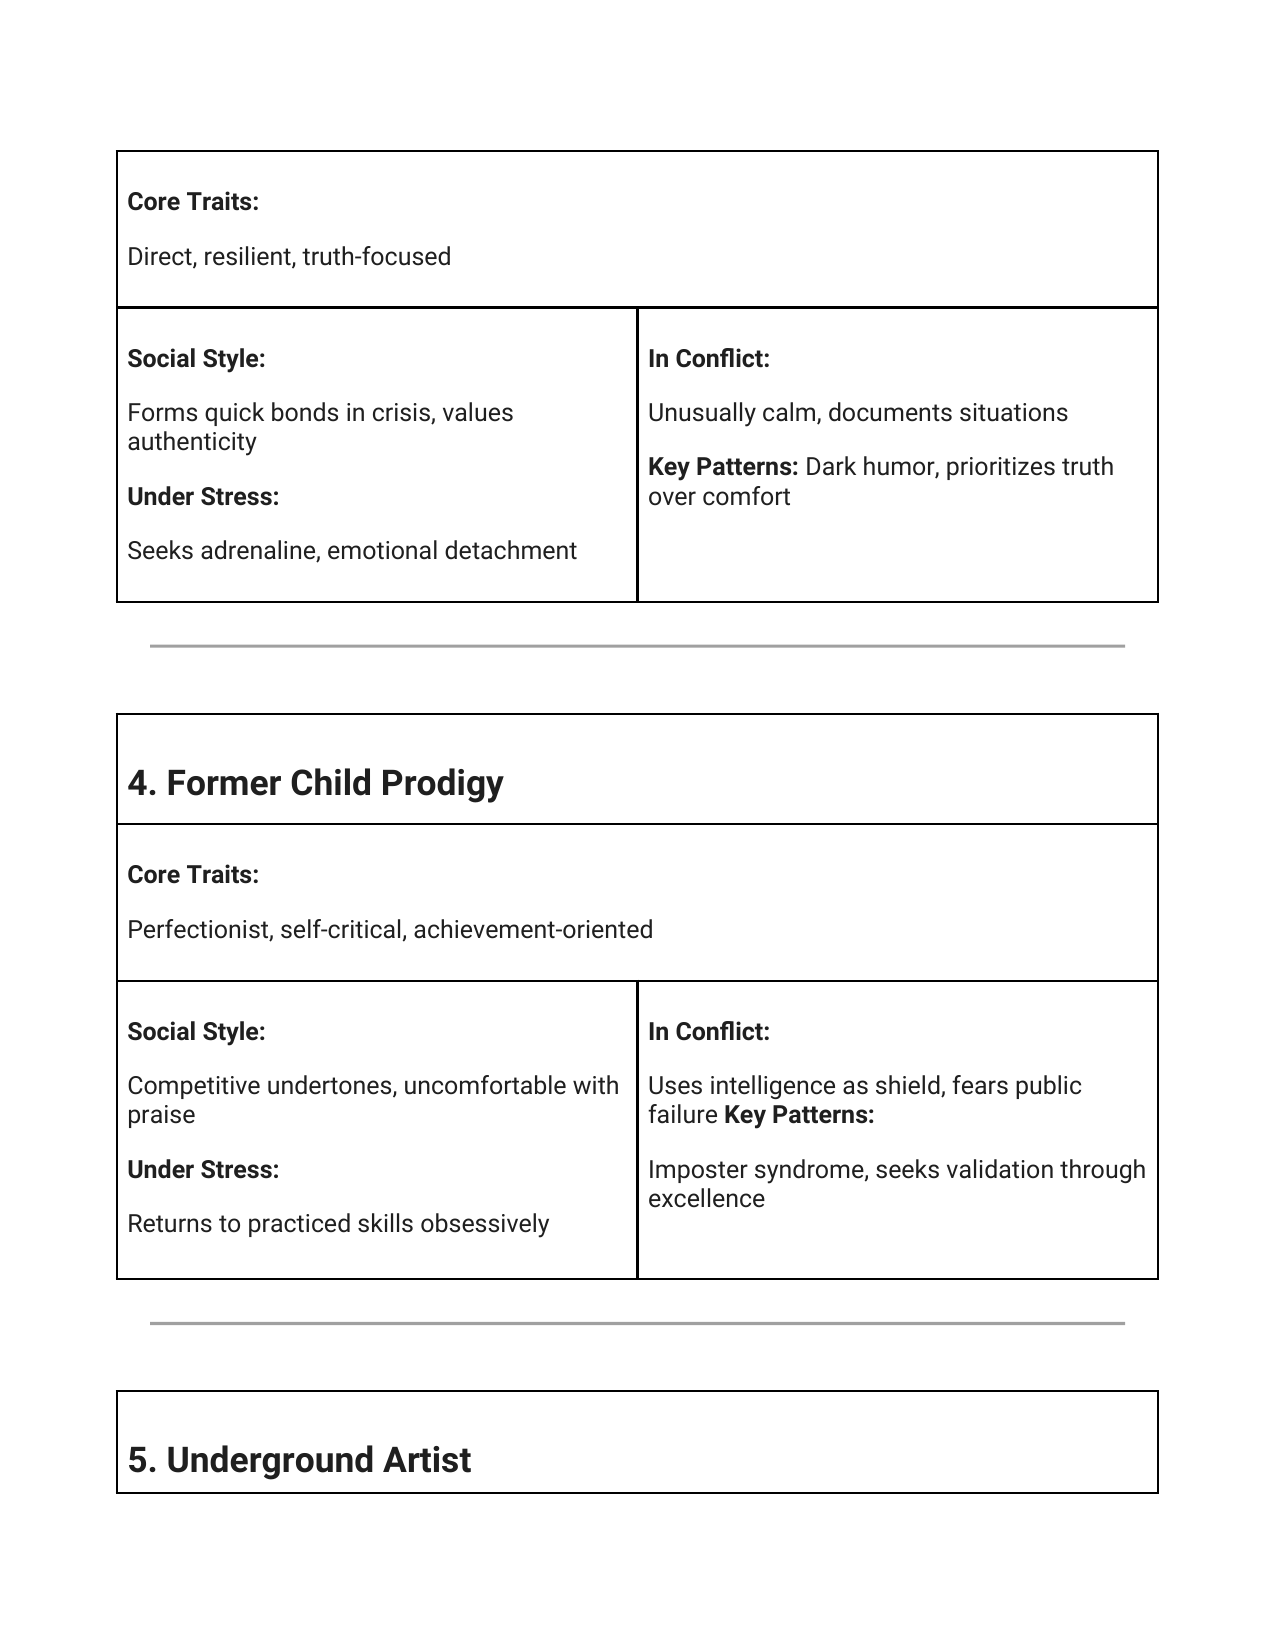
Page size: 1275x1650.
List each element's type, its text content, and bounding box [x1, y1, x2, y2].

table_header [118, 1392, 1157, 1492]
table_cell Core Traits: Perfectionist, self-critical, achievement-oriented [118, 825, 1157, 979]
table_cell In Conflict: Uses intelligence as shield, fears public failure Key Patterns: Imposter syndrome, seeks validation through excellence [639, 982, 1157, 1278]
table_cell Social Style: Competitive undertones, uncomfortable with praise Under Stress: Returns to practiced skills obsessively [118, 982, 636, 1278]
table_cell Social Style: Forms quick bonds in crisis, values authenticity Under Stress: Seeks adrenaline, emotional detachment [118, 309, 636, 601]
table_header 4. Former Child Prodigy [118, 715, 1157, 823]
table_cell In Conflict: Unusually calm, documents situations Key Patterns: Dark humor, prioritizes truth over comfort [639, 309, 1157, 601]
table_cell Core Traits: Direct, resilient, truth-focused [118, 152, 1157, 306]
